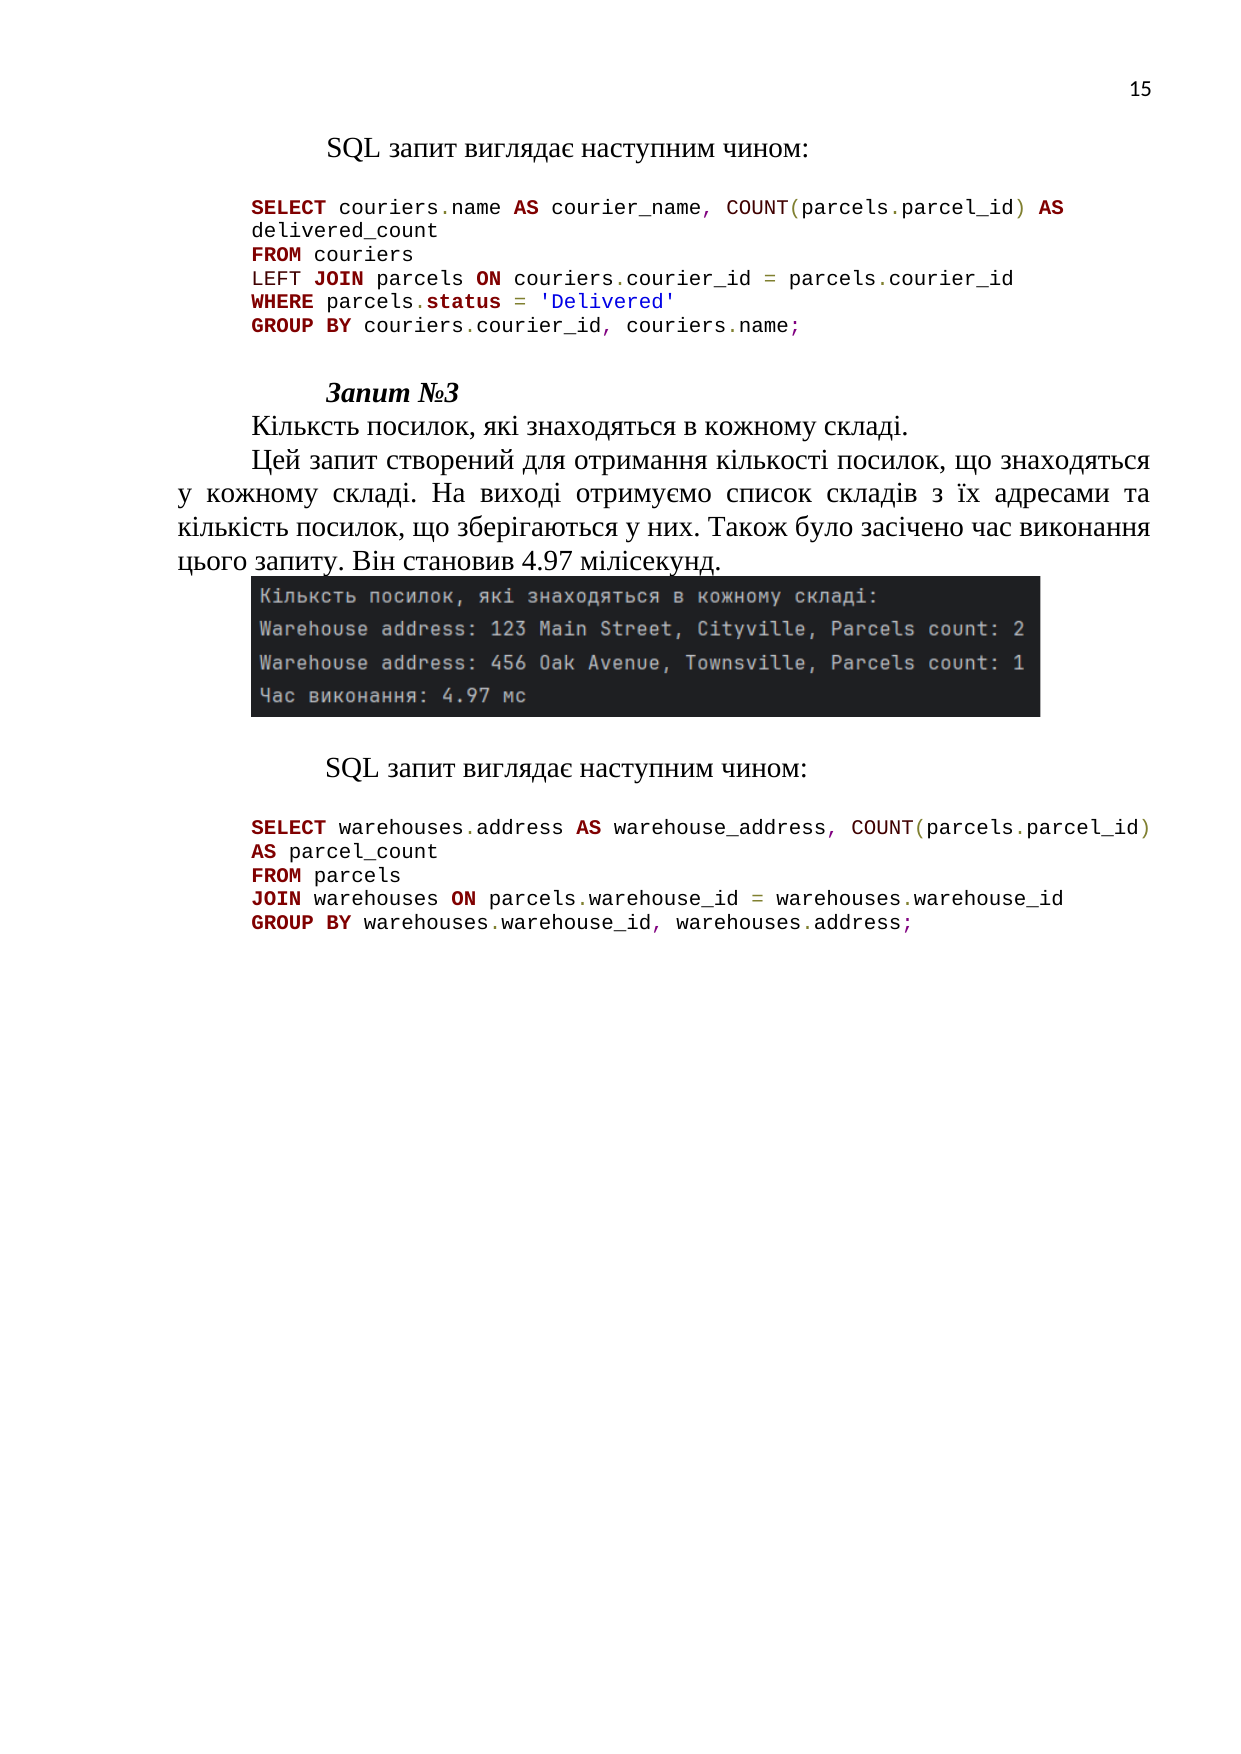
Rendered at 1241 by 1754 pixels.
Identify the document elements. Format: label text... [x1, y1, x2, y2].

text GROUP BY warehouses.warehouse_id, warehouses.address; [251, 912, 1152, 936]
list SQL запит виглядає наступним чином: [252, 130, 1152, 163]
picture [251, 576, 1041, 717]
text JOIN warehouses ON parcels.warehouse_id = warehouses.warehouse_id [251, 888, 1152, 912]
text SELECT couriers.name AS courier_name, COUNT(parcels.parcel_id) AS delivered_count [251, 197, 1152, 244]
text FROM parcels [251, 865, 1152, 888]
text LEFT JOIN parcels ON couriers.courier_id = parcels.courier_id [251, 268, 1152, 291]
text FROM couriers [251, 244, 1152, 268]
text SELECT warehouses.address AS warehouse_address, COUNT(parcels.parcel_id) AS parcel_count [251, 817, 1152, 865]
list Запит №3 [252, 375, 1152, 408]
text Цей запит створений для отримання кількості посилок, що знаходяться у кожному складі. На виході отримуємо список складів з їх адресами та кількість посилок, що зберігаються у них. Також було засічено час виконання цього запиту. Він становив 4.97 мілісекунд. [177, 442, 1152, 576]
text WHERE parcels.status = 'Delivered' [251, 291, 1152, 315]
text Кільксть посилок, які знаходяться в кожному складі. [177, 408, 1152, 442]
text GROUP BY couriers.courier_id, couriers.name; [251, 315, 1152, 339]
text SQL запит виглядає наступним чином: [251, 750, 1152, 784]
